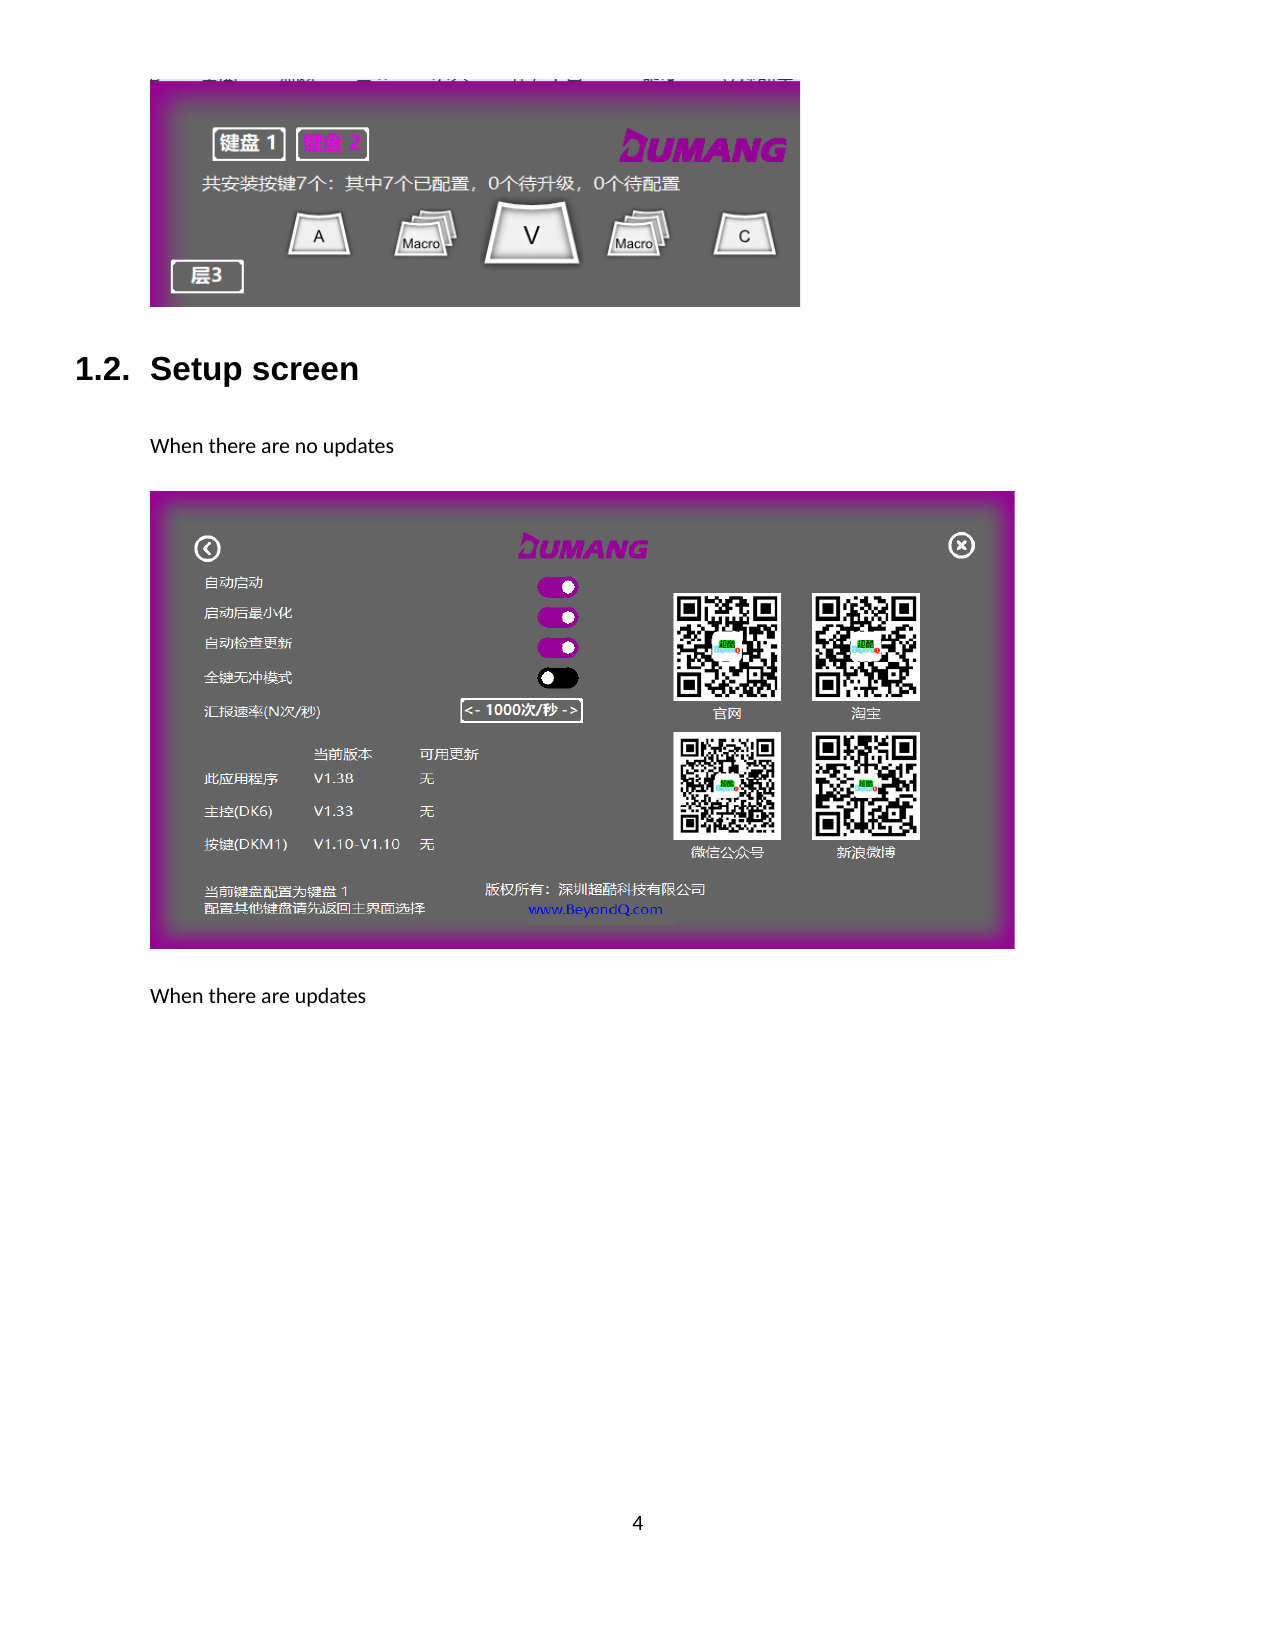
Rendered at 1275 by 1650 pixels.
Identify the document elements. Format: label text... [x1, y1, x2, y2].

text When there are no updates [150, 430, 1200, 462]
picture [150, 79, 800, 307]
picture [150, 491, 1015, 949]
subtitle Setup screen [75, 336, 1200, 401]
